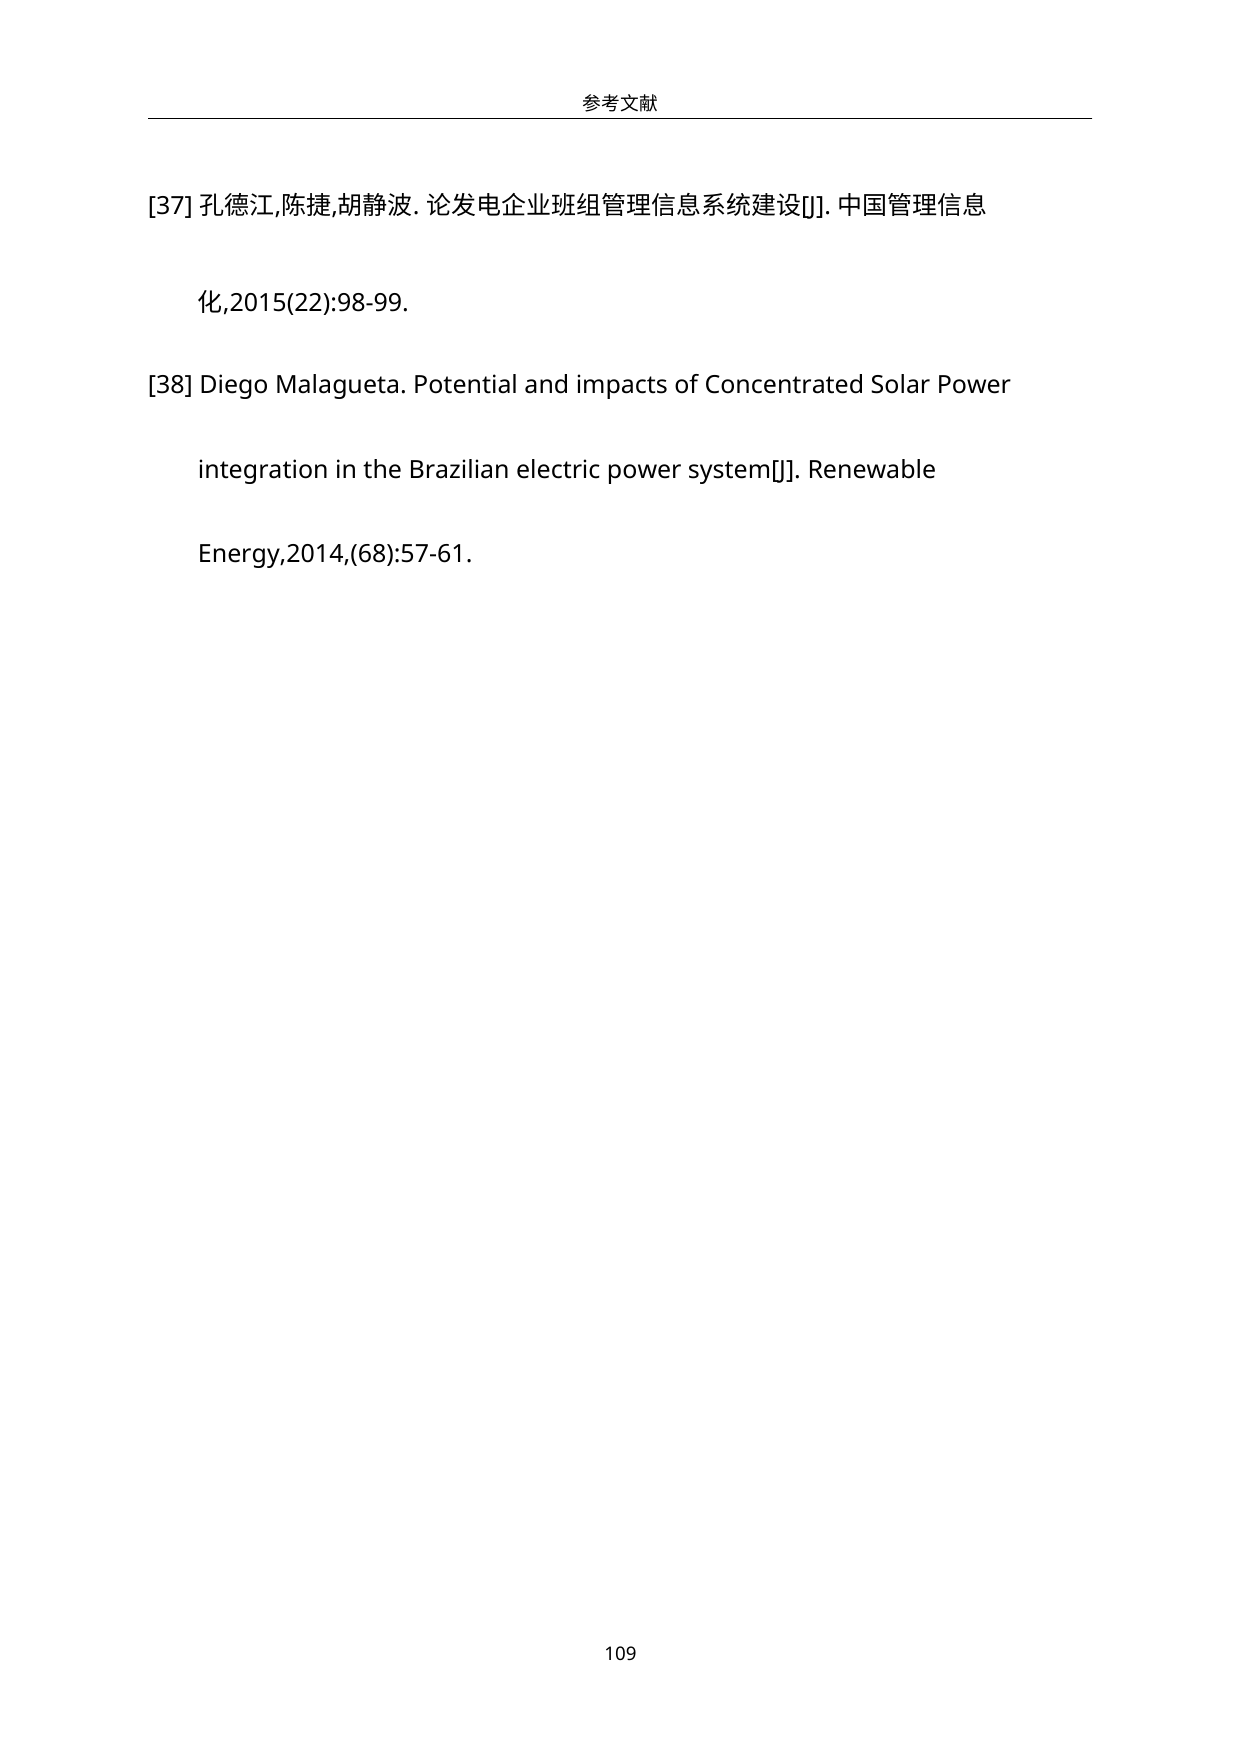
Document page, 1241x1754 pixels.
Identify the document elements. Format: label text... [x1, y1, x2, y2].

text [37] 孔德江,陈捷,胡静波. 论发电企业班组管理信息系统建设[J]. 中国管理信息化,2015(22):98-99. [148, 171, 1092, 333]
text [38] Diego Malagueta. Potential and impacts of Concentrated Solar Power integration in the Brazilian electric power system[J]. Renewable Energy,2014,(68):57-61. [148, 351, 1092, 585]
